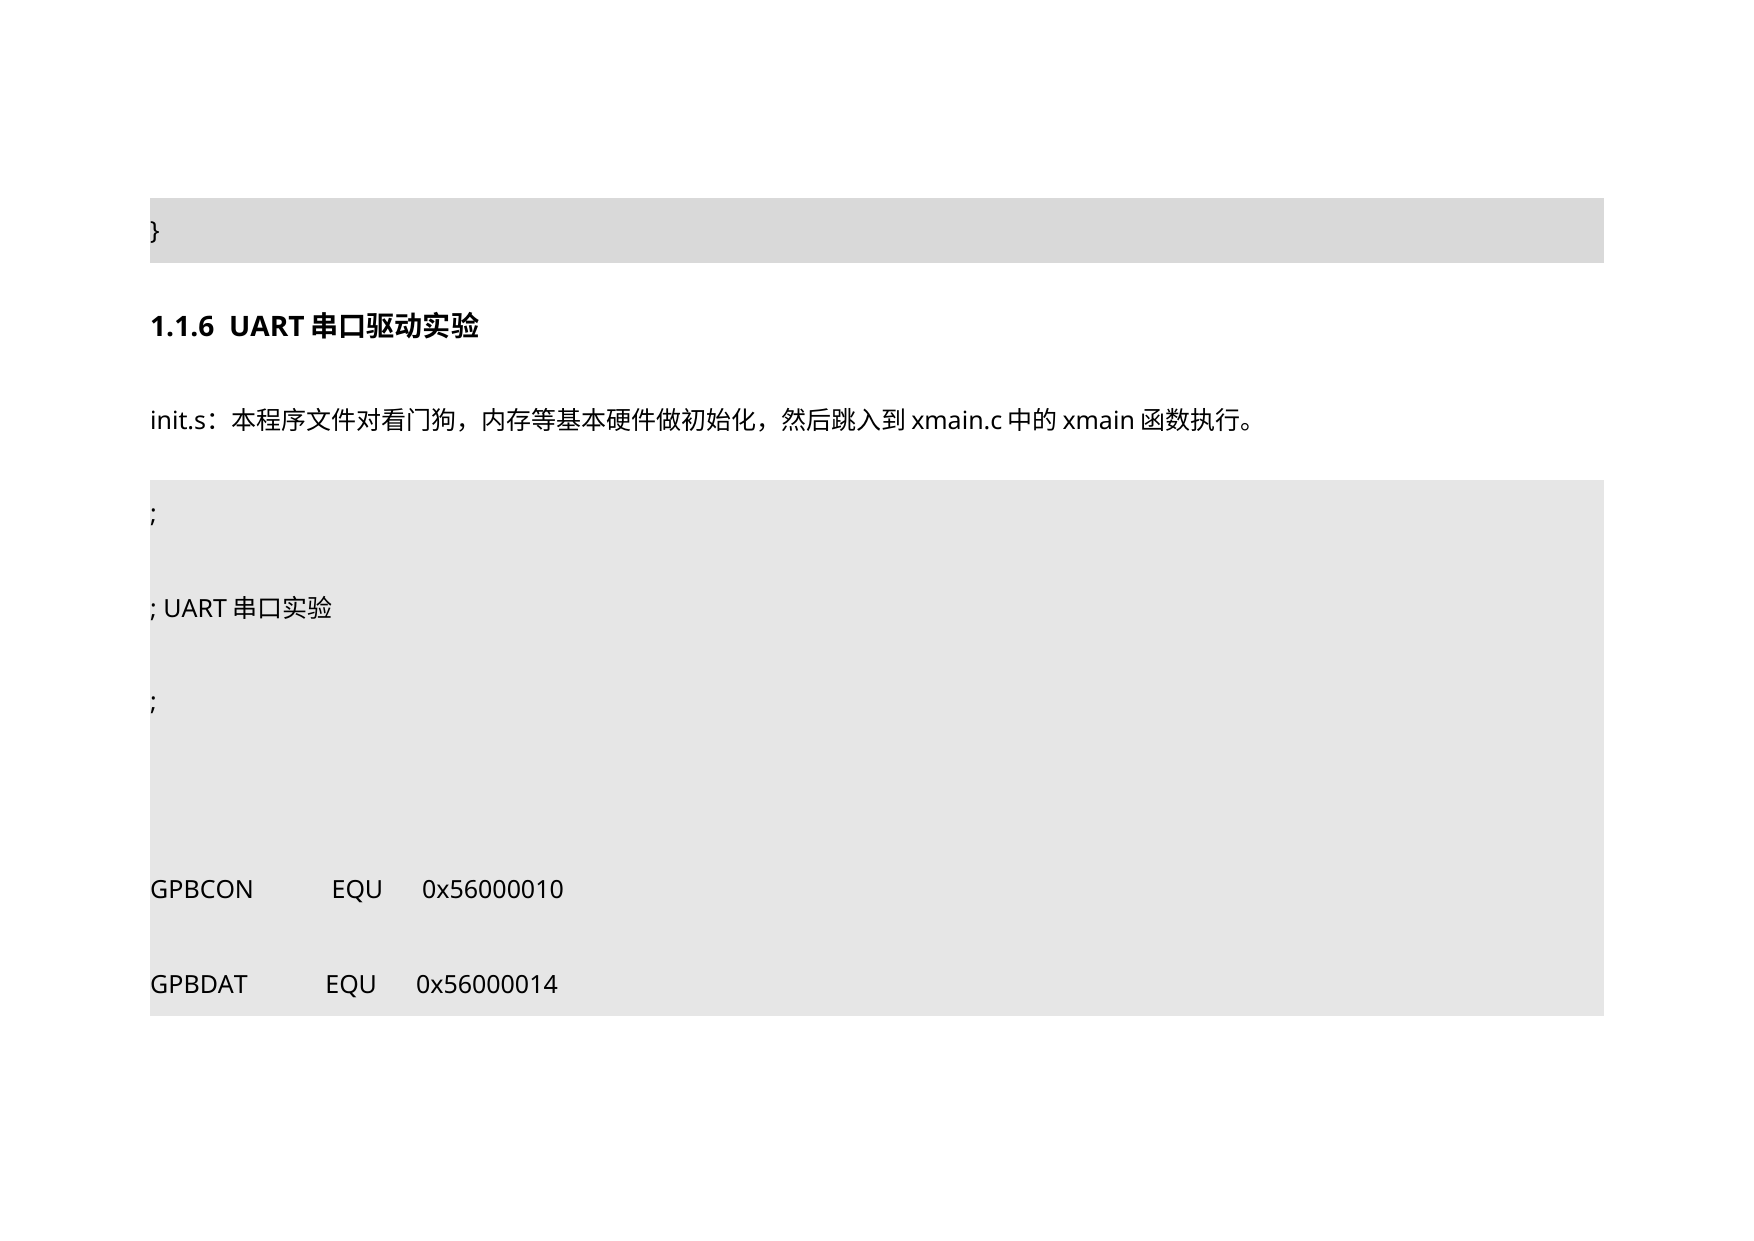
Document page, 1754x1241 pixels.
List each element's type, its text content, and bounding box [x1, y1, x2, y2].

text ; UART串口实验 [150, 574, 1604, 639]
text ; [150, 480, 1604, 545]
text GPBCON EQU 0x56000010 [150, 857, 1604, 922]
text init.s：本程序文件对看门狗，内存等基本硬件做初始化，然后跳入到xmain.c中的xmain函数执行。 [150, 386, 1604, 451]
text } [150, 198, 1604, 263]
text ; [150, 668, 1604, 733]
text GPBDAT EQU 0x56000014 [150, 951, 1604, 1016]
text 1.1.6 UART串口驱动实验 [150, 292, 1604, 357]
